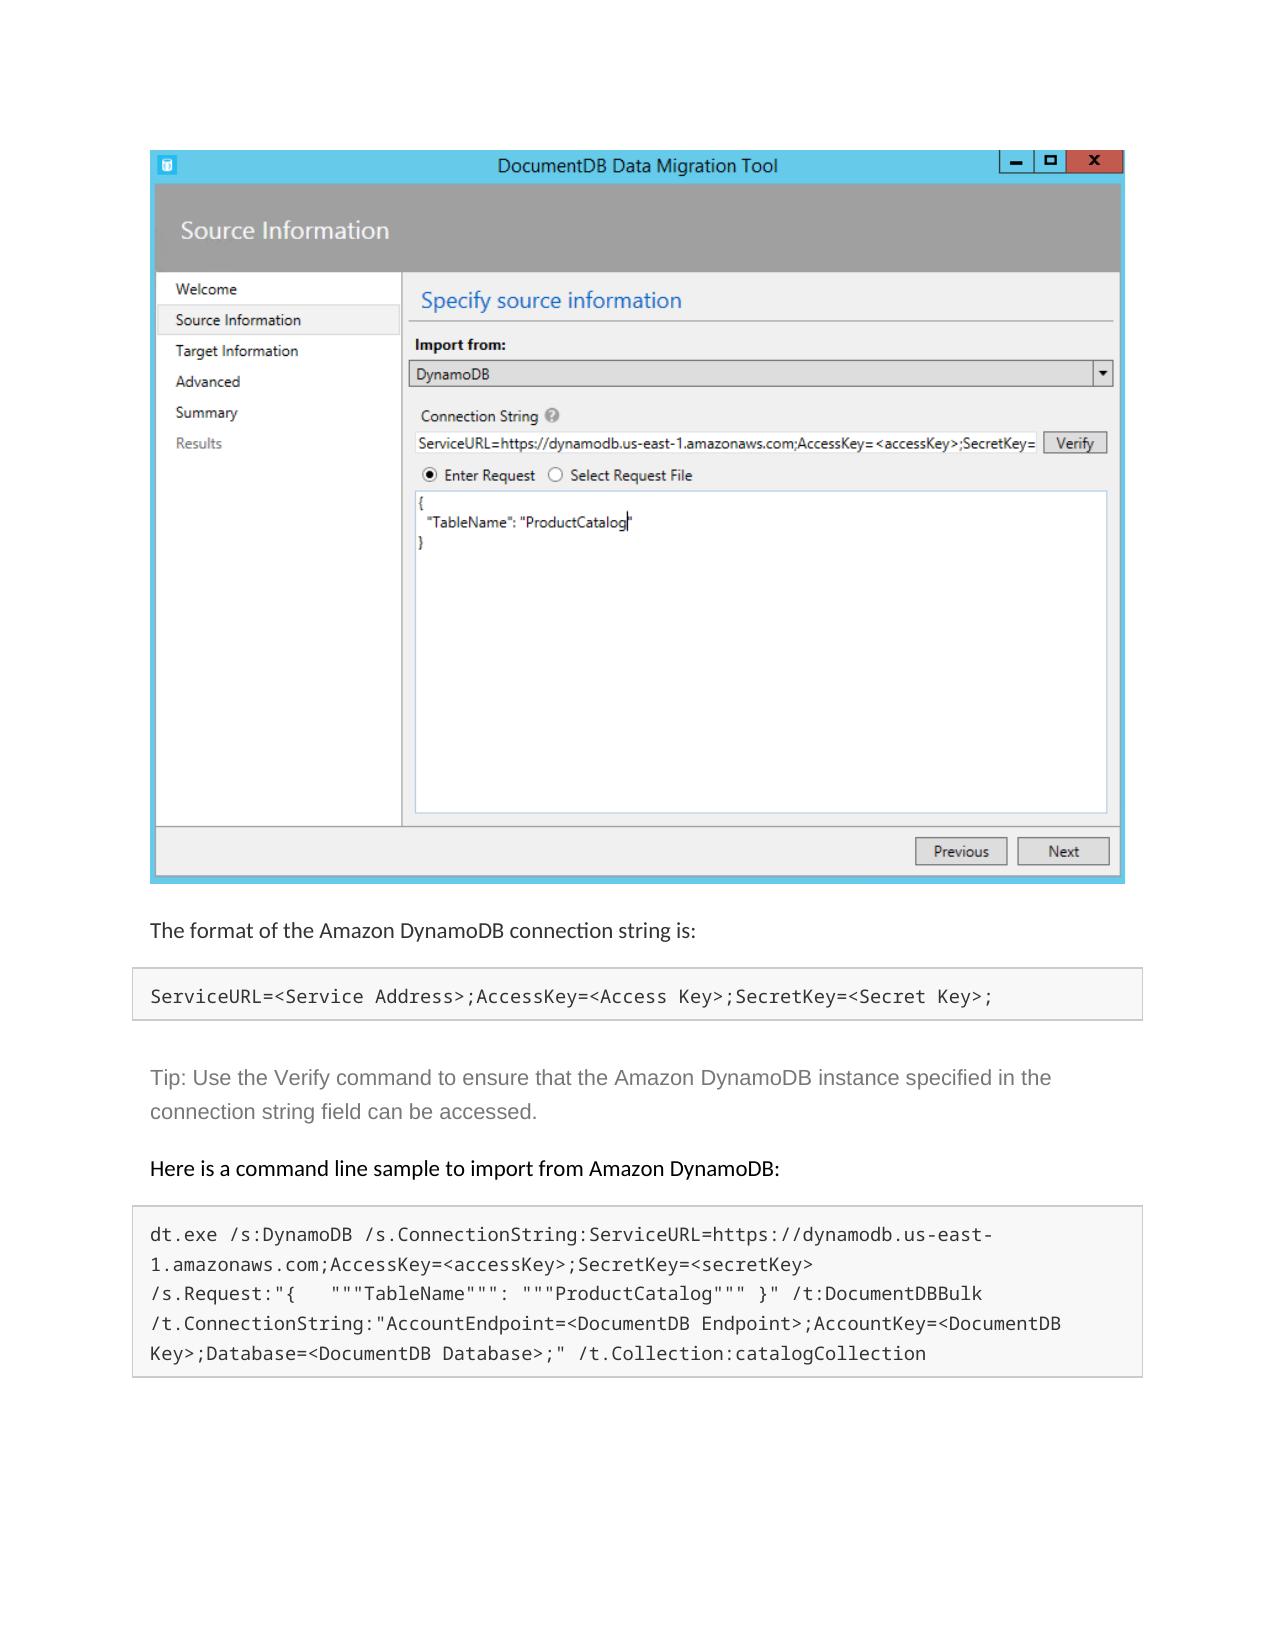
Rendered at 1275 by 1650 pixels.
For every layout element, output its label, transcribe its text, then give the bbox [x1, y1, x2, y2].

text Here is a command line sample to import from Amazon DynamoDB: [150, 1147, 1125, 1182]
picture [150, 150, 1125, 884]
text ServiceURL=<Service Address>;AccessKey=<Access Key>;SecretKey=<Secret Key>; [133, 969, 1142, 1019]
text Tip: Use the Verify command to ensure that the Amazon DynamoDB instance specified in the connection string field can be accessed. [150, 1055, 1125, 1124]
text The format of the Amazon DynamoDB connection string is: [150, 909, 1125, 944]
text dt.exe /s:DynamoDB /s.ConnectionString:ServiceURL=https://dynamodb.us-east-1.amazonaws.com;AccessKey=<accessKey>;SecretKey=<secretKey> /s.Request:"{ """TableName""": """ProductCatalog""" }" /t:DocumentDBBulk /t.ConnectionString:"AccountEndpoint=<DocumentDB Endpoint>;AccountKey=<DocumentDB Key>;Database=<DocumentDB Database>;" /t.Collection:catalogCollection [133, 1207, 1142, 1376]
